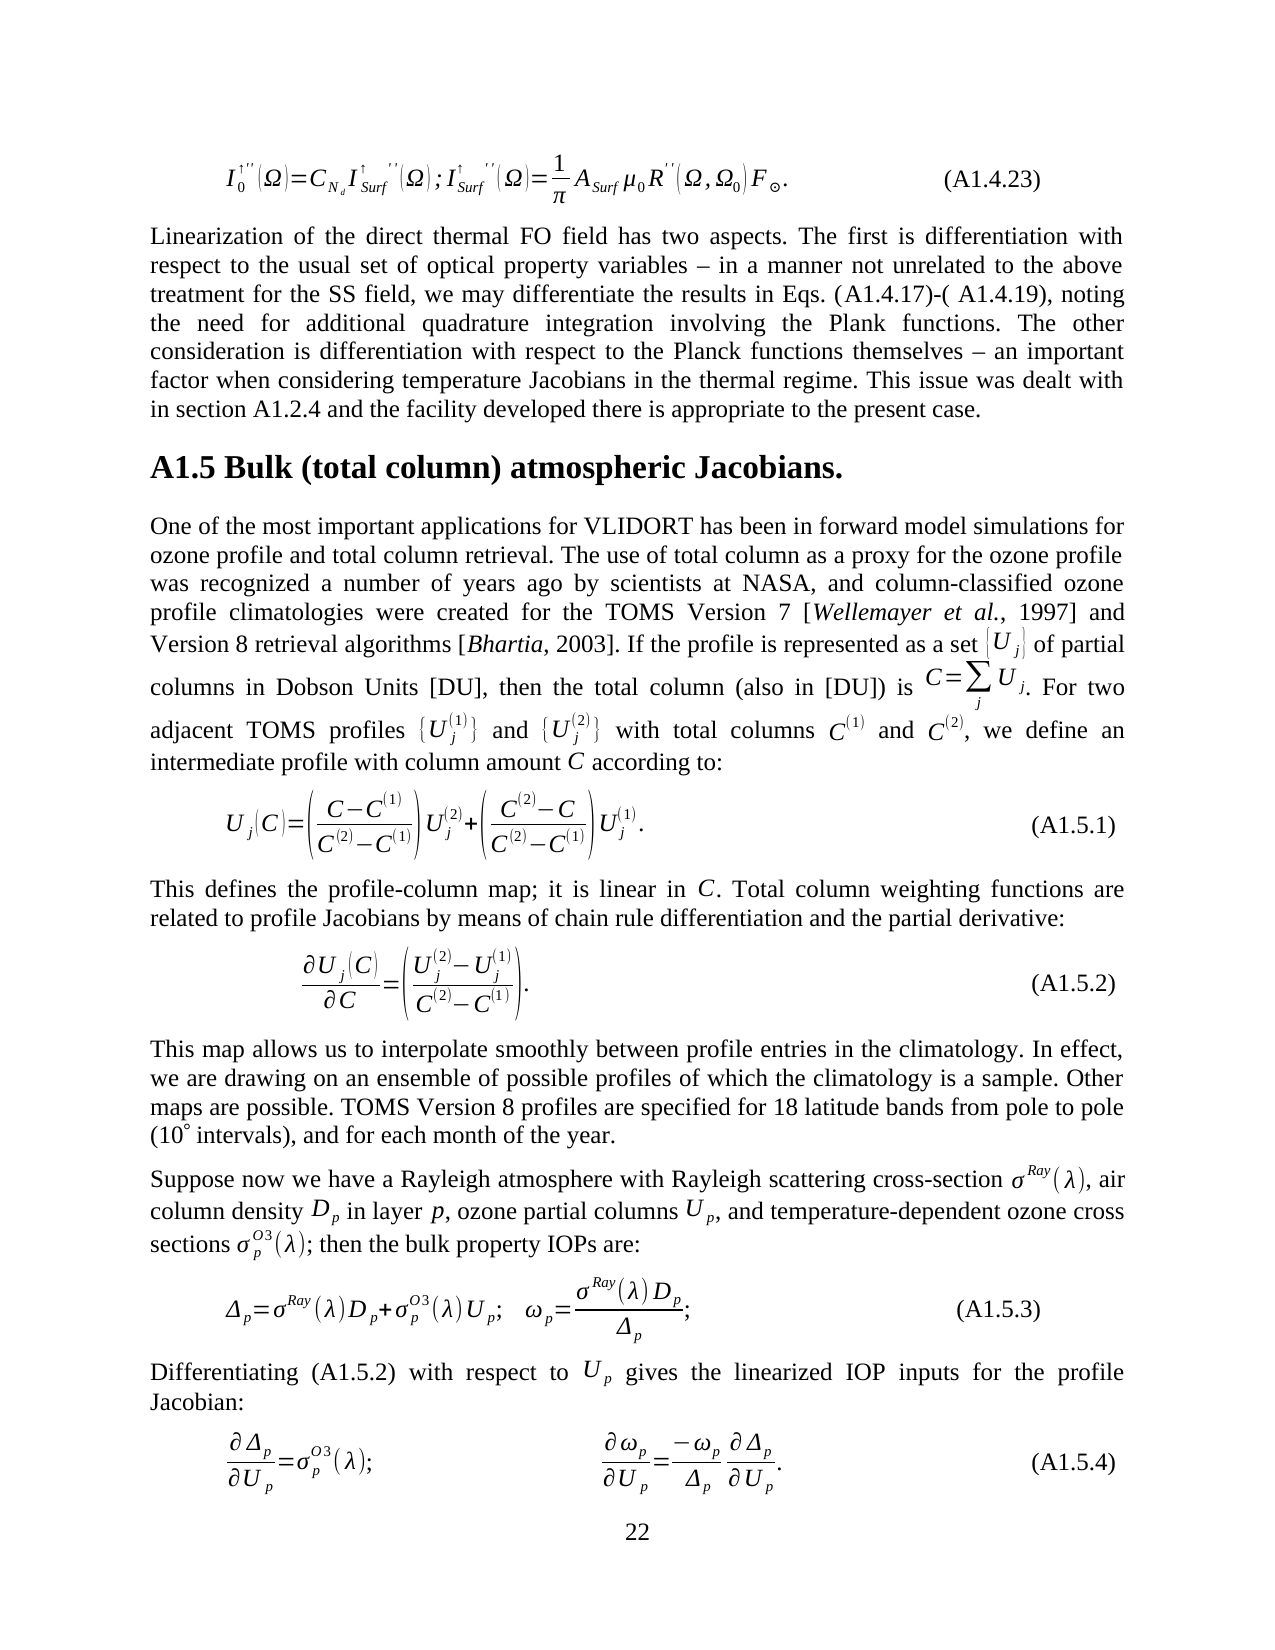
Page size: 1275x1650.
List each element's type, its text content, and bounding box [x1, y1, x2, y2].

text . (A1.5.2) [225, 944, 1125, 1022]
text ; ; (A1.5.3) [150, 1273, 1125, 1343]
text This map allows us to interpolate smoothly between profile entries in the climatology. In effect, we are drawing on an ensemble of possible profiles of which the climatology is a sample. Other maps are possible. TOMS Version 8 profiles are specified for 18 latitude bands from pole to pole (10 intervals), and for each month of the year. [150, 1034, 1125, 1149]
text This defines the profile-column map; it is linear in . Total column weighting functions are related to profile Jacobians by means of chain rule differentiation and the partial derivative: [150, 874, 1125, 932]
text A1.5 Bulk (total column) atmospheric Jacobians. [150, 448, 1125, 486]
text Differentiating (A1.5.2) with respect to gives the linearized IOP inputs for the profile Jacobian: [150, 1356, 1125, 1416]
text (A1.5.1) [225, 788, 1125, 862]
text Suppose now we have a Rayleigh atmosphere with Rayleigh scattering cross-section , air column density in layer , ozone partial columns , and temperature-dependent ozone cross sections ; then the bulk property IOPs are: [150, 1162, 1125, 1261]
text ; . (A1.5.4) [150, 1428, 1125, 1496]
text (A1.4.23) [150, 150, 1125, 209]
text One of the most important applications for VLIDORT has been in forward model simulations for ozone profile and total column retrieval. The use of total column as a proxy for the ozone profile was recognized a number of years ago by scientists at NASA, and column-classified ozone profile climatologies were created for the TOMS Version 7 [Wellemayer et al., 1997] and Version 8 retrieval algorithms [Bhartia, 2003]. If the profile is represented as a set of partial columns in Dobson Units [DU], then the total column (also in [DU]) is . For two adjacent TOMS profiles and with total columns and , we define an intermediate profile with column amount according to: [150, 511, 1125, 775]
text Linearization of the direct thermal FO field has two aspects. The first is differentiation with respect to the usual set of optical property variables – in a manner not unrelated to the above treatment for the SS field, we may differentiate the results in Eqs. (A1.4.17)-( A1.4.19), noting the need for additional quadrature integration involving the Plank functions. The other consideration is differentiation with respect to the Planck functions themselves – an important factor when considering temperature Jacobians in the thermal regime. This issue was dealt with in section A1.2.4 and the facility developed there is appropriate to the present case. [150, 221, 1125, 423]
